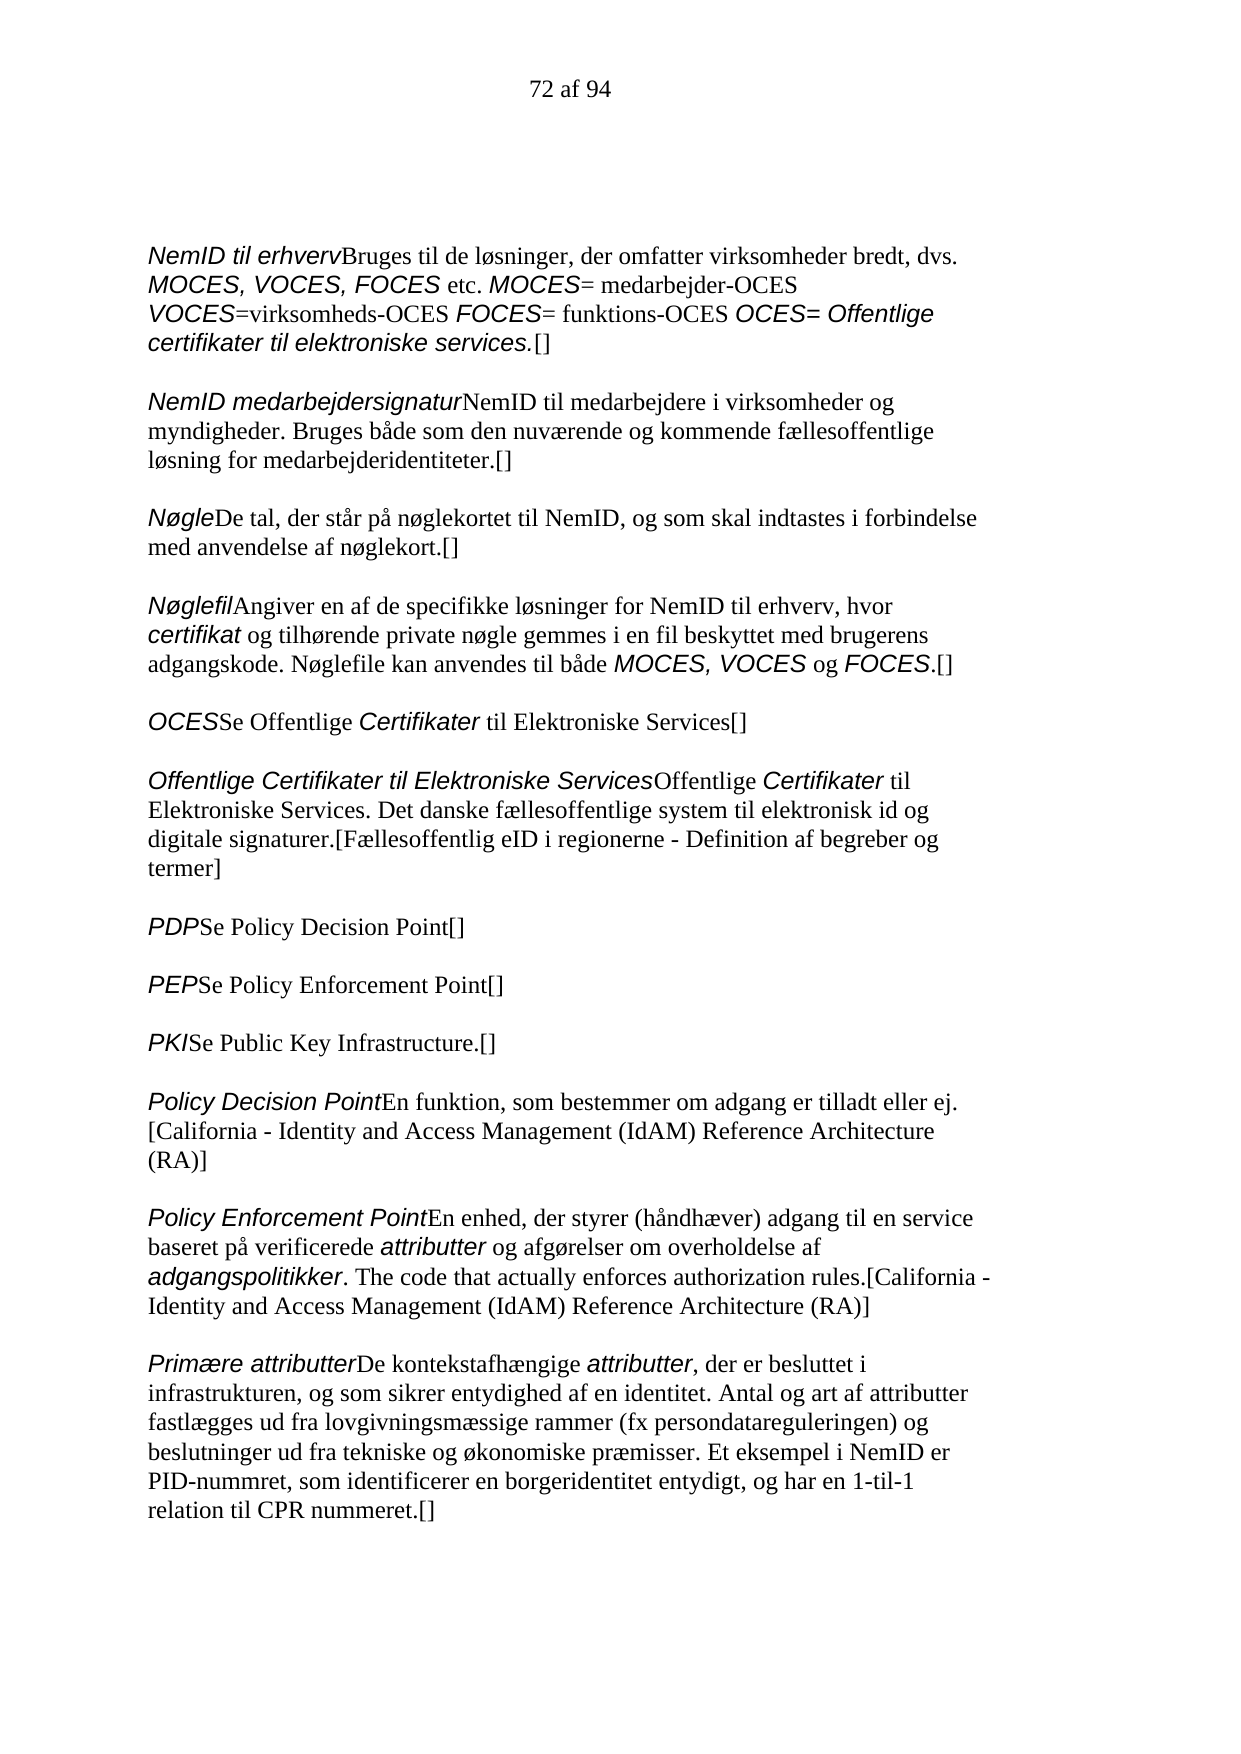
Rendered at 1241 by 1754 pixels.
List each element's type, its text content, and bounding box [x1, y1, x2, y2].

text PKISe Public Key Infrastructure.[] [148, 1028, 992, 1057]
text Primære attributterDe kontekstafhængige attributter, der er besluttet i infrastrukturen, og som sikrer entydighed af en identitet. Antal og art af attributter fastlægges ud fra lovgivningsmæssige rammer (fx persondatareguleringen) og beslutninger ud fra tekniske og økonomiske præmisser. Et eksempel i NemID er PID-nummret, som identificerer en borgeridentitet entydigt, og har en 1-til-1 relation til CPR nummeret.[] [148, 1349, 992, 1524]
text OCESSe Offentlige Certifikater til Elektroniske Services[] [148, 707, 992, 736]
text Policy Enforcement PointEn enhed, der styrer (håndhæver) adgang til en service baseret på verificerede attributter og afgørelser om overholdelse af adgangspolitikker. The code that actually enforces authorization rules.[California - Identity and Access Management (IdAM) Reference Architecture (RA)] [148, 1203, 992, 1319]
text Policy Decision PointEn funktion, som bestemmer om adgang er tilladt eller ej.[California - Identity and Access Management (IdAM) Reference Architecture (RA)] [148, 1086, 992, 1174]
text NemID til erhvervBruges til de løsninger, der omfatter virksomheder bredt, dvs. MOCES, VOCES, FOCES etc. MOCES= medarbejder-OCES VOCES=virksomheds-OCES FOCES= funktions-OCES OCES= Offentlige certifikater til elektroniske services.[] [148, 240, 992, 357]
text Offentlige Certifikater til Elektroniske ServicesOffentlige Certifikater til Elektroniske Services. Det danske fællesoffentlige system til elektronisk id og digitale signaturer.[Fællesoffentlig eID i regionerne - Definition af begreber og termer] [148, 765, 992, 882]
text PDPSe Policy Decision Point[] [148, 911, 992, 940]
text NøgleDe tal, der står på nøglekortet til NemID, og som skal indtastes i forbindelse med anvendelse af nøglekort.[] [148, 503, 992, 561]
text NøglefilAngiver en af de specifikke løsninger for NemID til erhverv, hvor certifikat og tilhørende private nøgle gemmes i en fil beskyttet med brugerens adgangskode. Nøglefile kan anvendes til både MOCES, VOCES og FOCES.[] [148, 590, 992, 678]
text NemID medarbejdersignaturNemID til medarbejdere i virksomheder og myndigheder. Bruges både som den nuværende og kommende fællesoffentlige løsning for medarbejderidentiteter.[] [148, 386, 992, 474]
text PEPSe Policy Enforcement Point[] [148, 969, 992, 999]
